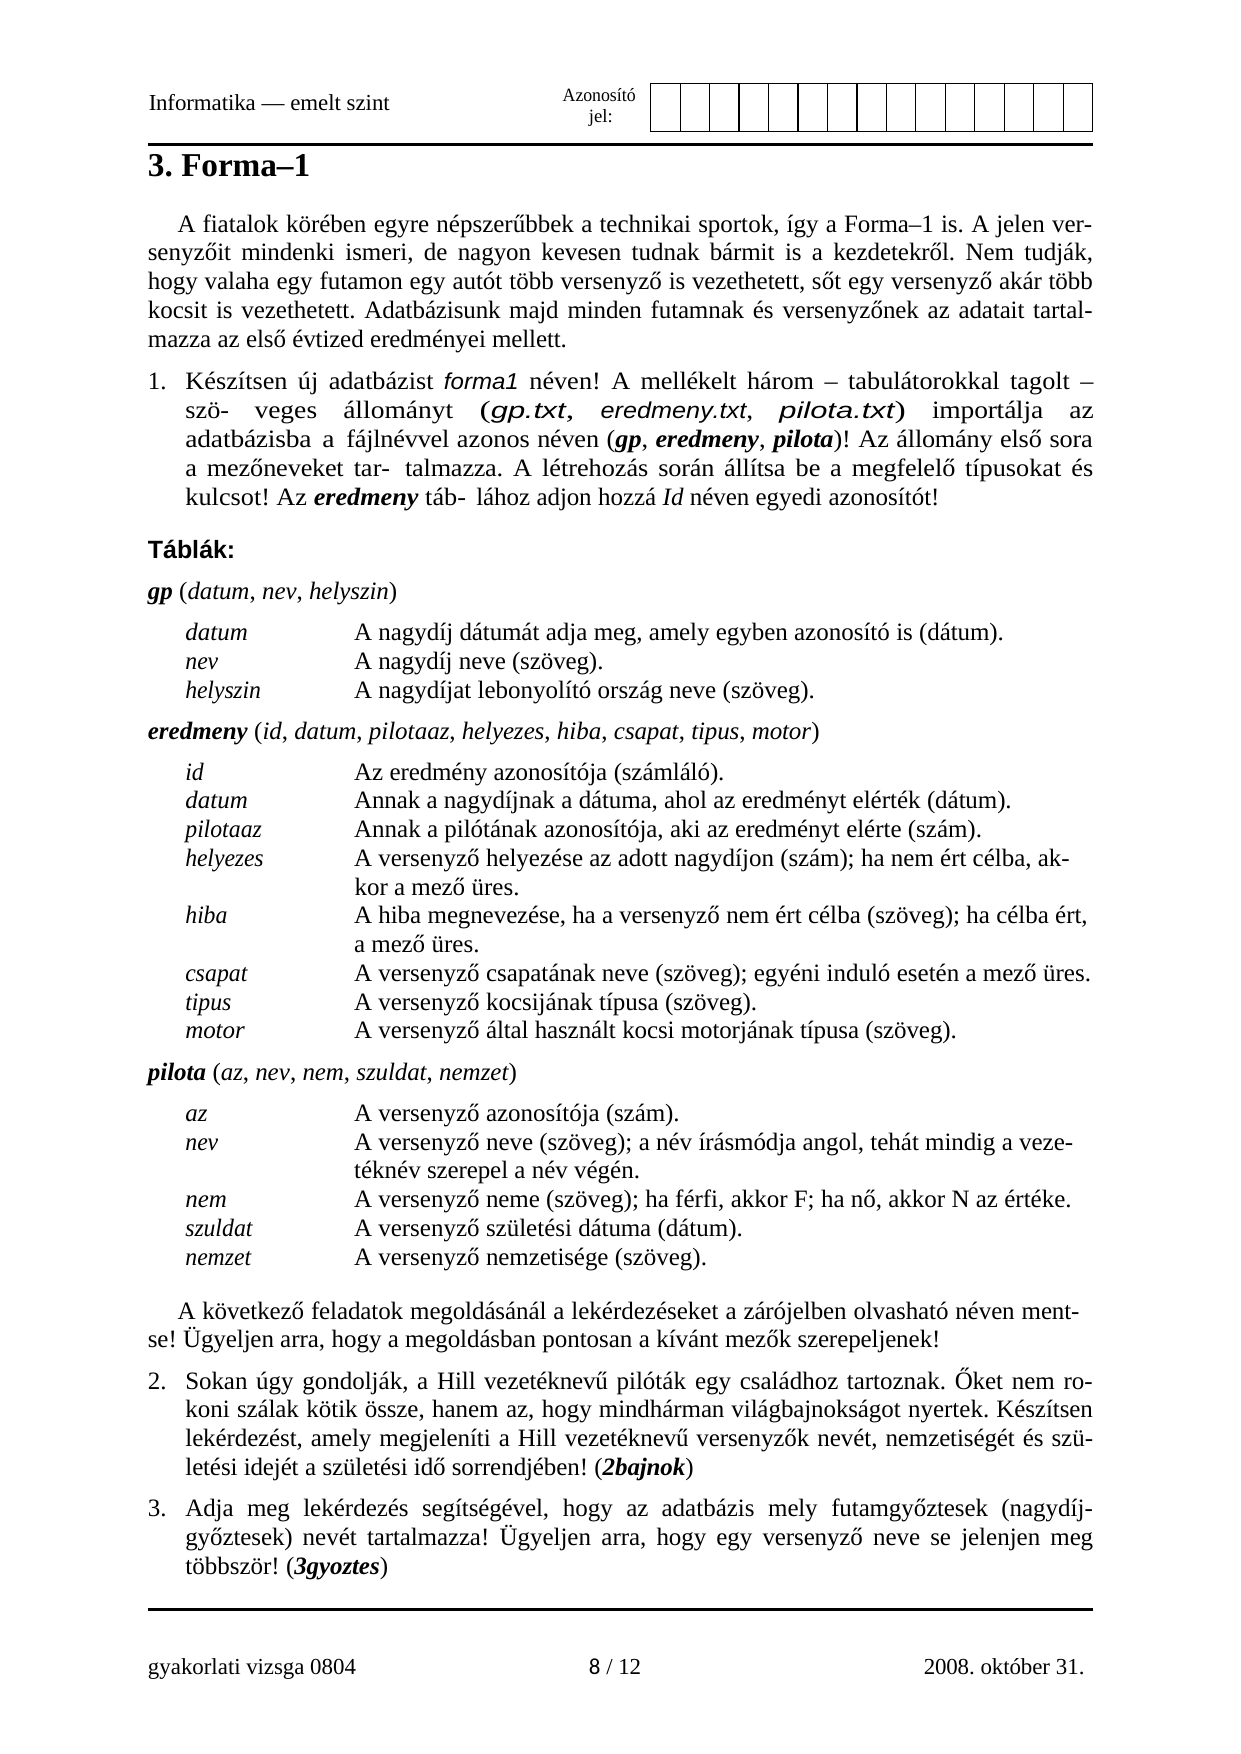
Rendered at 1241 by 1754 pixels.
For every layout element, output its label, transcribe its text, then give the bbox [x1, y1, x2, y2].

list Adja meg lekérdezés segítségével, hogy az adatbázis mely futamgyőztesek (nagydíj- győztesek) nevét tartalmazza! Ügyeljen arra, hogy egy versenyző neve se jelenjen meg többször! (3gyoztes) [148, 1493, 1093, 1579]
text nem A versenyző neme (szöveg); ha férfi, akkor F; ha nő, akkor N az értéke. [185, 1184, 1105, 1213]
text szuldat A versenyző születési dátuma (dátum). [185, 1213, 1105, 1242]
text datum Annak a nagydíjnak a dátuma, ahol az eredményt elérték (dátum). pilotaaz Annak a pilótának azonosítója, aki az eredményt elérte (szám). helyezes A versenyző helyezése az adott nagydíjon (szám); ha nem ért célba, ak- [185, 786, 1071, 872]
text gp (datum, nev, helyszin) [148, 576, 1105, 605]
text nemzet A versenyző nemzetisége (szöveg). [185, 1242, 1105, 1271]
text tipus A versenyző kocsijának típusa (szöveg). [185, 987, 1105, 1016]
subtitle Táblák: [148, 535, 1105, 564]
text nev A nagydíj neve (szöveg). [185, 646, 1105, 675]
text az A versenyző azonosítója (szám). [185, 1098, 1105, 1127]
text hiba A hiba megnevezése, ha a versenyző nem ért célba (szöveg); ha célba ért, a mező üres. [185, 901, 1090, 958]
text csapat A versenyző csapatának neve (szöveg); egyéni induló esetén a mező üres. [185, 958, 1105, 987]
text datum A nagydíj dátumát adja meg, amely egyben azonosító is (dátum). [185, 617, 1105, 646]
list Készítsen új adatbázist forma1 néven! A mellékelt három – tabulátorokkal tagolt – szö- veges állományt (gp.txt, eredmeny.txt, pilota.txt) importálja az adatbázisba a fájlnévvel azonos néven (gp, eredmeny, pilota)! Az állomány első sora a mezőneveket tar- talmazza. A létrehozás során állítsa be a megfelelő típusokat és kulcsot! Az eredmeny táb- lához adjon hozzá Id néven egyedi azonosítót! [148, 366, 1093, 510]
text A fiatalok körében egyre népszerűbbek a technikai sportok, így a Forma–1 is. A jelen ver- senyzőit mindenki ismeri, de nagyon kevesen tudnak bármit is a kezdetekről. Nem tudják, hogy valaha egy futamon egy autót több versenyző is vezethetett, sőt egy versenyző akár több kocsit is vezethetett. Adatbázisunk majd minden futamnak és versenyzőnek az adatait tartal- mazza az első évtized eredményei mellett. [148, 209, 1093, 352]
text A következő feladatok megoldásánál a lekérdezéseket a zárójelben olvasható néven ment- se! Ügyeljen arra, hogy a megoldásban pontosan a kívánt mezők szerepeljenek! [148, 1296, 1093, 1353]
text motor A versenyző által használt kocsi motorjának típusa (szöveg). [185, 1016, 1105, 1044]
text 3. Forma–1 [148, 146, 1105, 184]
text kor a mező üres. [135, 872, 738, 901]
text nev A versenyző neve (szöveg); a név írásmódja angol, tehát mindig a veze- téknév szerepel a név végén. [185, 1127, 1075, 1184]
list Sokan úgy gondolják, a Hill vezetéknevű pilóták egy családhoz tartoznak. Őket nem ro- koni szálak kötik össze, hanem az, hogy mindhárman világbajnokságot nyertek. Készítsen lekérdezést, amely megjeleníti a Hill vezetéknevű versenyzők nevét, nemzetiségét és szü- letési idejét a születési idő sorrendjében! (2bajnok) [148, 1366, 1093, 1481]
text pilota (az, nev, nem, szuldat, nemzet) [148, 1057, 1105, 1086]
text helyszin A nagydíjat lebonyolító ország neve (szöveg). [185, 675, 1105, 704]
text eredmeny (id, datum, pilotaaz, helyezes, hiba, csapat, tipus, motor) id Az eredmény azonosítója (számláló). [148, 704, 822, 786]
